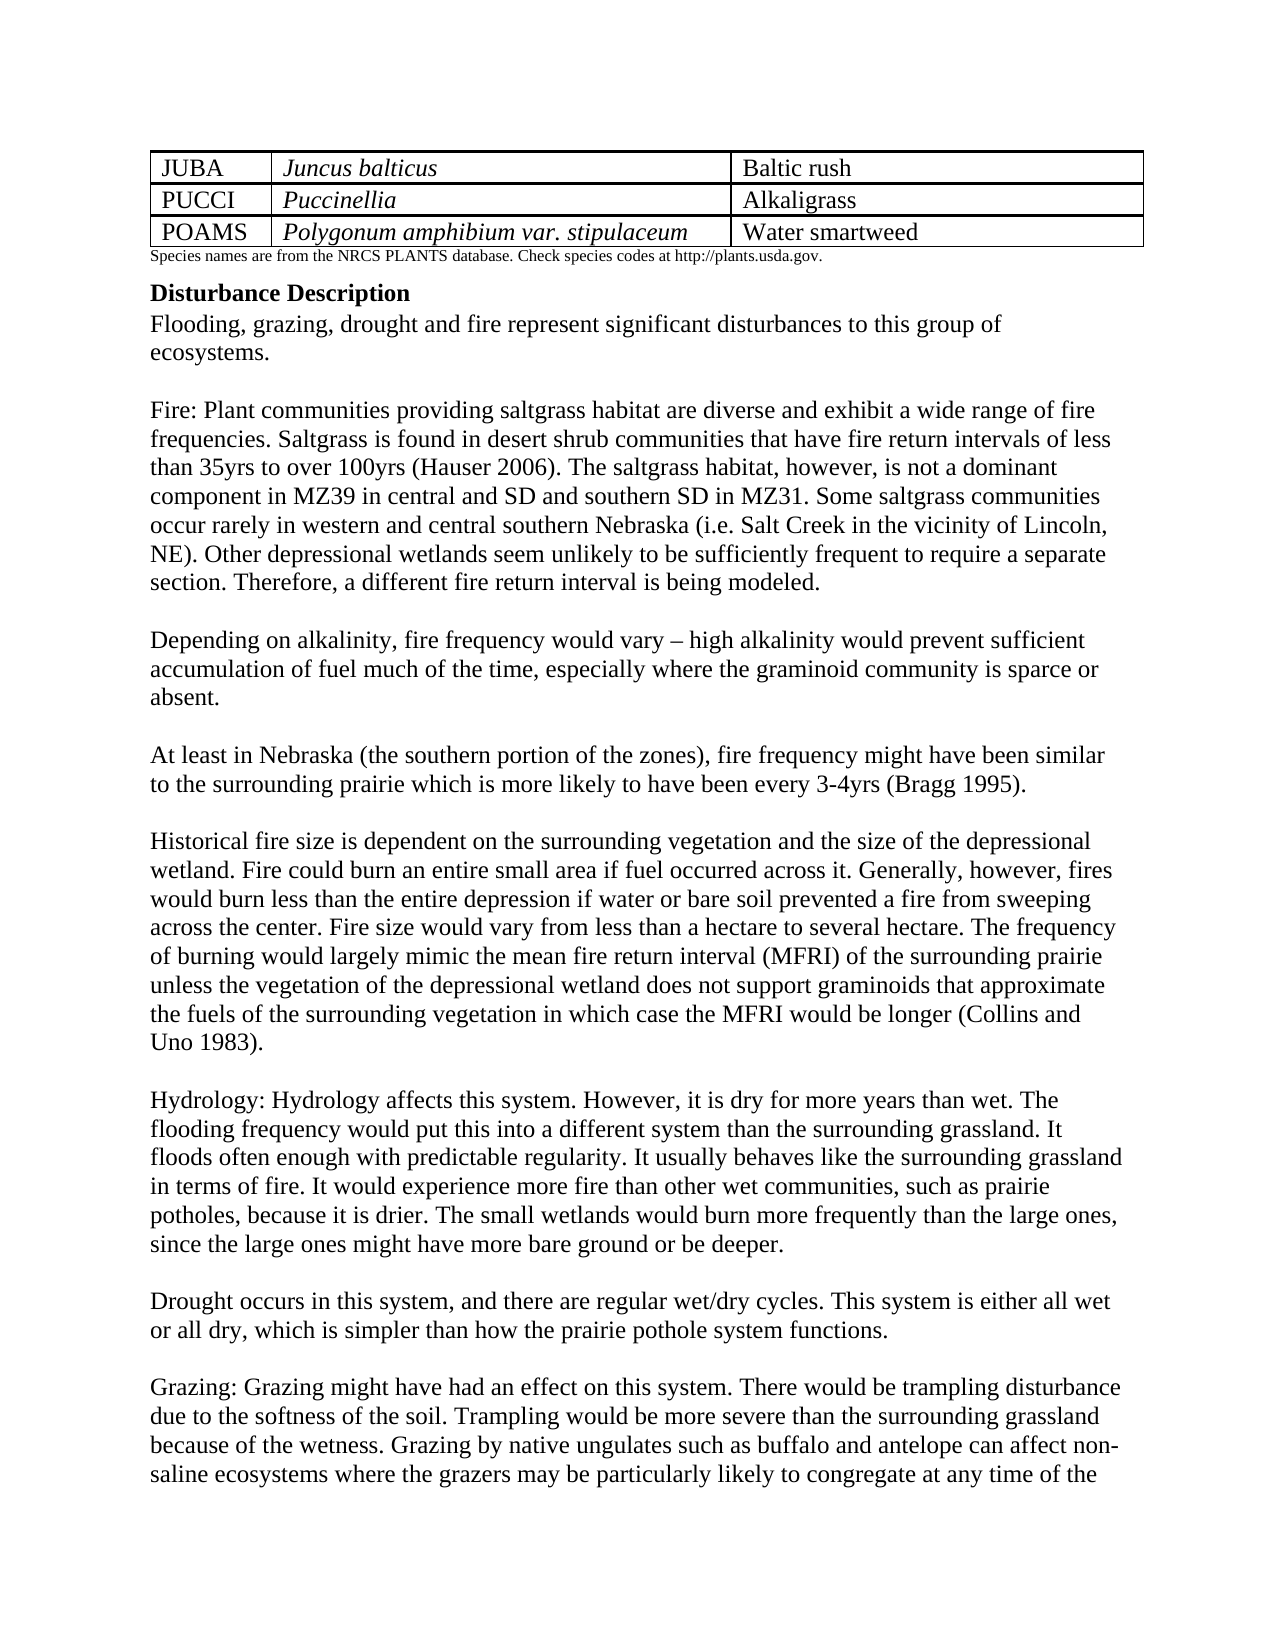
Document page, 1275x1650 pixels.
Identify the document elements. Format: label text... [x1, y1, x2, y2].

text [150, 1372, 1125, 1487]
table_cell Puccinellia [272, 185, 730, 214]
text Depending on alkalinity, fire frequency would vary – high alkalinity would prevent sufficient accumulation of fuel much of the time, especially where the graminoid community is sparce or absent. [150, 625, 1125, 711]
text Flooding, grazing, drought and fire represent significant disturbances to this group of ecosystems. [150, 309, 1125, 366]
table_cell Alkaligrass [732, 185, 1143, 214]
table_cell Baltic rush [732, 153, 1143, 182]
table_cell Juncus balticus [272, 153, 730, 182]
text At least in Nebraska (the southern portion of the zones), fire frequency might have been similar to the surrounding prairie which is more likely to have been every 3-4yrs (Bragg 1995). [150, 740, 1125, 797]
table_cell POAMS [151, 217, 271, 246]
table_cell Polygonum amphibium var. stipulaceum [272, 217, 730, 246]
table_cell Water smartweed [732, 217, 1143, 246]
text Fire: Plant communities providing saltgrass habitat are diverse and exhibit a wide range of fire frequencies. Saltgrass is found in desert shrub communities that have fire return intervals of less than 35yrs to over 100yrs (Hauser 2006). The saltgrass habitat, however, is not a dominant component in MZ39 in central and SD and southern SD in MZ31. Some saltgrass communities occur rarely in western and central southern Nebraska (i.e. Salt Creek in the vicinity of Lincoln, NE). Other depressional wetlands seem unlikely to be sufficiently frequent to require a separate section. Therefore, a different fire return interval is being modeled. [150, 395, 1125, 596]
table_cell PUCCI [151, 185, 271, 214]
text Drought occurs in this system, and there are regular wet/dry cycles. This system is either all wet or all dry, which is simpler than how the prairie pothole system functions. [150, 1286, 1125, 1344]
text Species names are from the NRCS PLANTS database. Check species codes at http://plants.usda.gov. [150, 247, 1125, 265]
text Hydrology: Hydrology affects this system. However, it is dry for more years than wet. The flooding frequency would put this into a different system than the surrounding grassland. It floods often enough with predictable regularity. It usually behaves like the surrounding grassland in terms of fire. It would experience more fire than other wet communities, such as prairie potholes, because it is drier. The small wetlands would burn more frequently than the large ones, since the large ones might have more bare ground or be deeper. [150, 1085, 1125, 1257]
text Disturbance Description [150, 278, 1125, 307]
table_cell JUBA [151, 153, 271, 182]
text Historical fire size is dependent on the surrounding vegetation and the size of the depressional wetland. Fire could burn an entire small area if fuel occurred across it. Generally, however, fires would burn less than the entire depression if water or bare soil prevented a fire from sweeping across the center. Fire size would vary from less than a hectare to several hectare. The frequency of burning would largely mimic the mean fire return interval (MFRI) of the surrounding prairie unless the vegetation of the depressional wetland does not support graminoids that approximate the fuels of the surrounding vegetation in which case the MFRI would be longer (Collins and Uno 1983). [150, 826, 1125, 1056]
